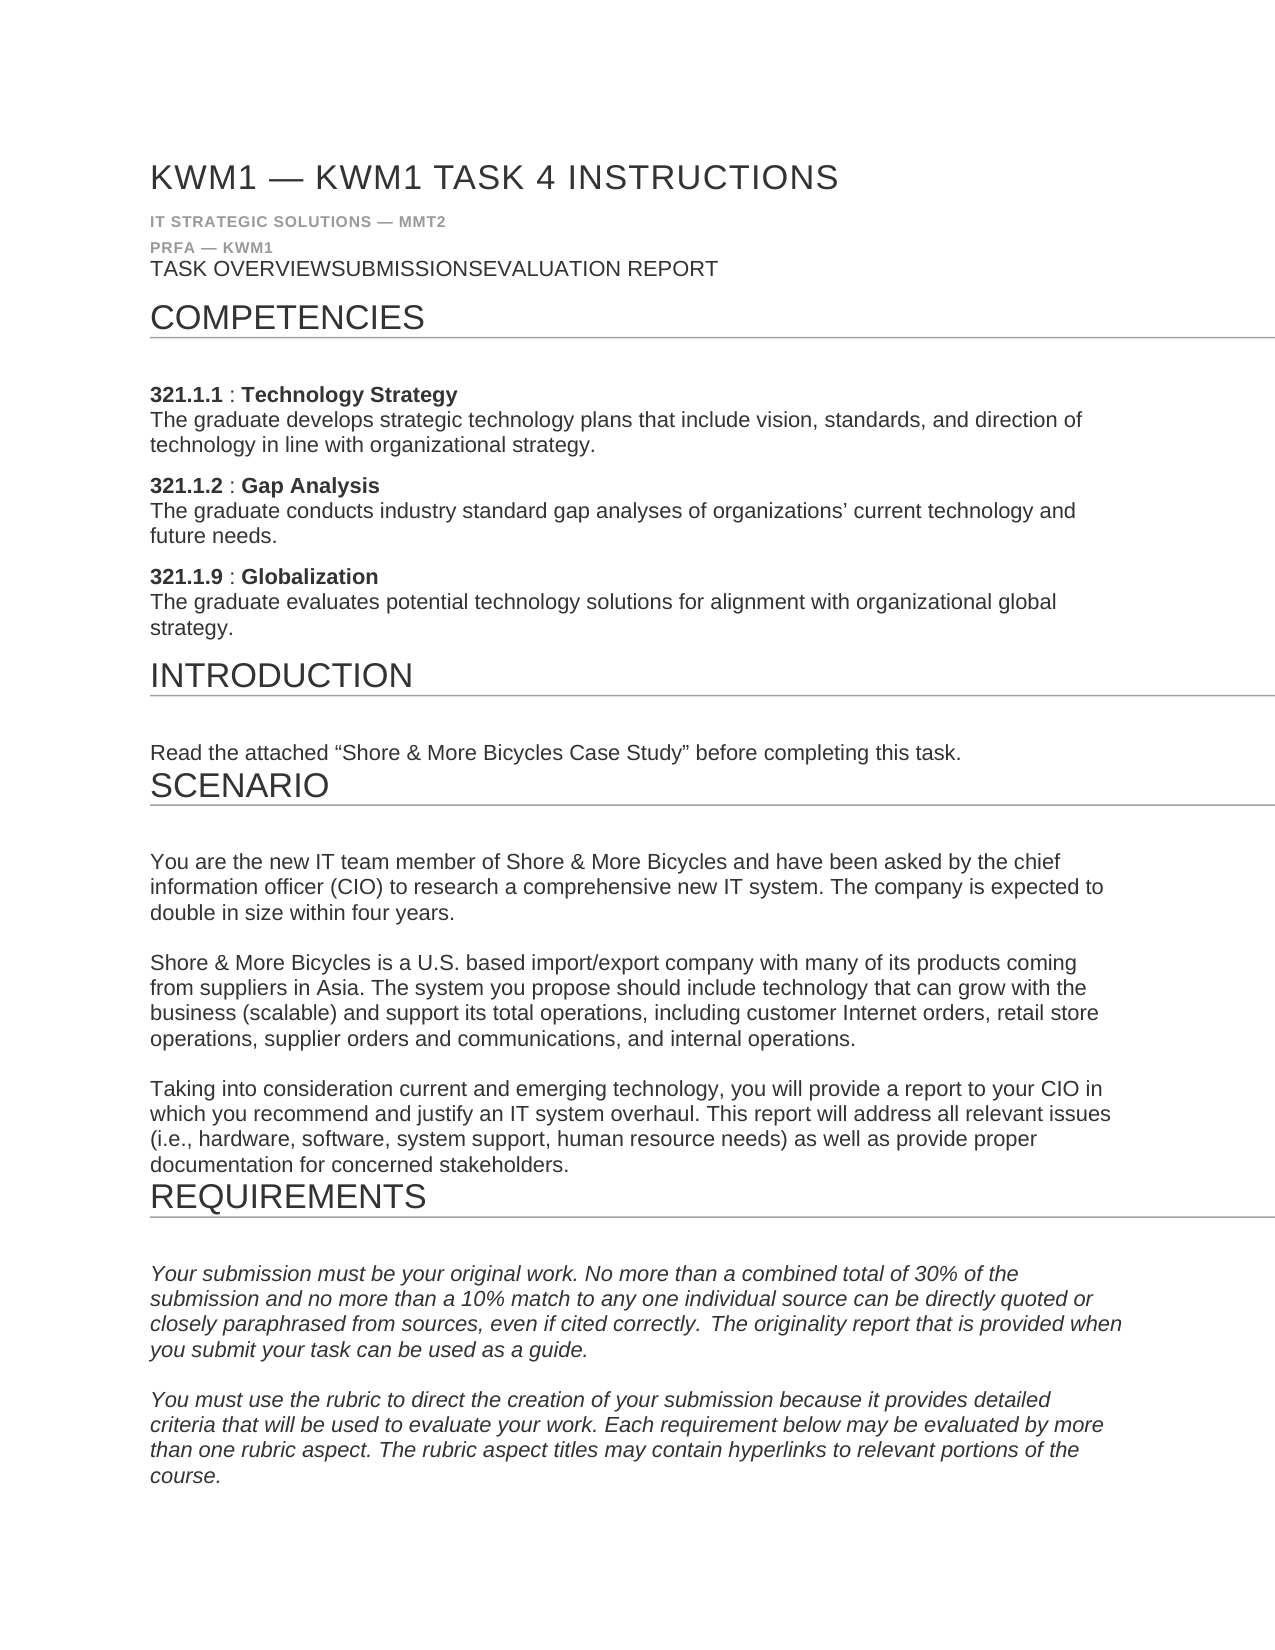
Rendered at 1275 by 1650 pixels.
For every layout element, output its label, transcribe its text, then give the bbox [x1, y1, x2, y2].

text IT STRATEGIC SOLUTIONS — MMT2 [150, 212, 1125, 231]
text The graduate conducts industry standard gap analyses of organizations’ current technology and future needs. [150, 498, 1125, 548]
text 321.1.9 : Globalization [150, 564, 1125, 589]
text TASK OVERVIEWSUBMISSIONSEVALUATION REPORT [150, 256, 1125, 282]
text REQUIREMENTS [150, 1177, 1125, 1216]
text 321.1.2 : Gap Analysis [150, 473, 1125, 498]
text The graduate evaluates potential technology solutions for alignment with organizational global strategy. [150, 589, 1125, 639]
text SCENARIO [150, 765, 1125, 804]
text The graduate develops strategic technology plans that include vision, standards, and direction of technology in line with organizational strategy. [150, 407, 1125, 457]
text COMPETENCIES [150, 297, 1125, 336]
text KWM1 — KWM1 TASK 4 Instructions [150, 150, 1125, 197]
text Shore & More Bicycles is a U.S. based import/export company with many of its products coming from suppliers in Asia. The system you propose should include technology that can grow with the business (scalable) and support its total operations, including customer Internet orders, retail store operations, supplier orders and communications, and internal operations. [150, 950, 1125, 1051]
text You must use the rubric to direct the creation of your submission because it provides detailed criteria that will be used to evaluate your work. Each requirement below may be evaluated by more than one rubric aspect. The rubric aspect titles may contain hyperlinks to relevant portions of the course. [150, 1387, 1125, 1488]
text INTRODUCTION [150, 655, 1125, 694]
text You are the new IT team member of Shore & More Bicycles and have been asked by the chief information officer (CIO) to research a comprehensive new IT system. The company is expected to double in size within four years. [150, 849, 1125, 924]
text Read the attached “Shore & More Bicycles Case Study” before completing this task. [150, 739, 1125, 765]
text Taking into consideration current and emerging technology, you will provide a report to your CIO in which you recommend and justify an IT system overhaul. This report will address all relevant issues (i.e., hardware, software, system support, human resource needs) as well as provide proper documentation for concerned stakeholders. [150, 1076, 1125, 1177]
text 321.1.1 : Technology Strategy [150, 381, 1125, 407]
text Your submission must be your original work. No more than a combined total of 30% of the submission and no more than a 10% match to any one individual source can be directly quoted or closely paraphrased from sources, even if cited correctly. The originality report that is provided when you submit your task can be used as a guide. [150, 1261, 1125, 1362]
text PRFA — KWM1 [150, 238, 1125, 256]
